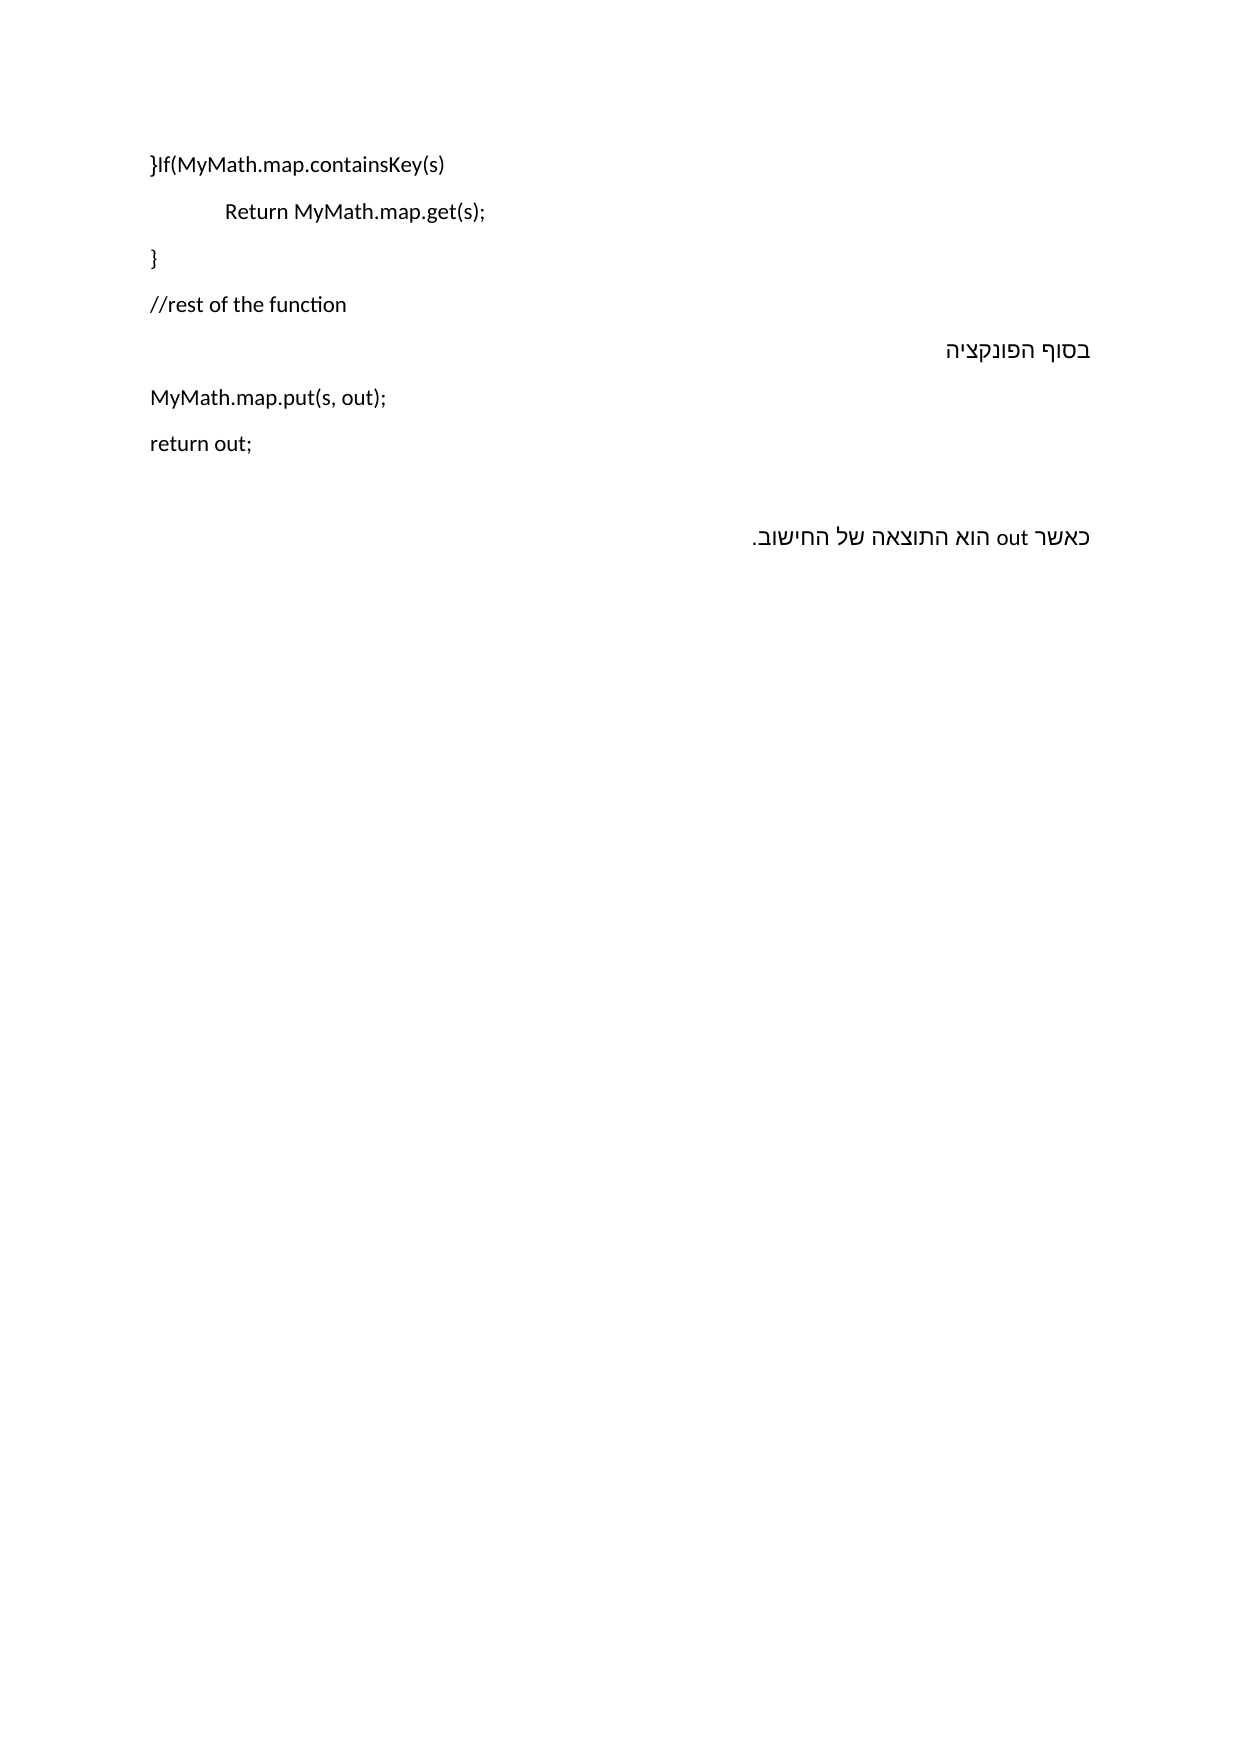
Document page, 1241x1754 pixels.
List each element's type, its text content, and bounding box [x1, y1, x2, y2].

text Return MyMath.map.get(s); [225, 197, 1090, 225]
text If(MyMath.map.containsKey(s){ [150, 150, 1090, 178]
text בסוף הפונקציה [150, 337, 1090, 364]
text כאשר out הוא התוצאה של החישוב. [150, 523, 1090, 551]
text MyMath.map.put(s, out); [150, 383, 1090, 411]
text } [150, 244, 1090, 272]
text //rest of the function [150, 291, 1090, 319]
text return out; [150, 429, 1090, 457]
